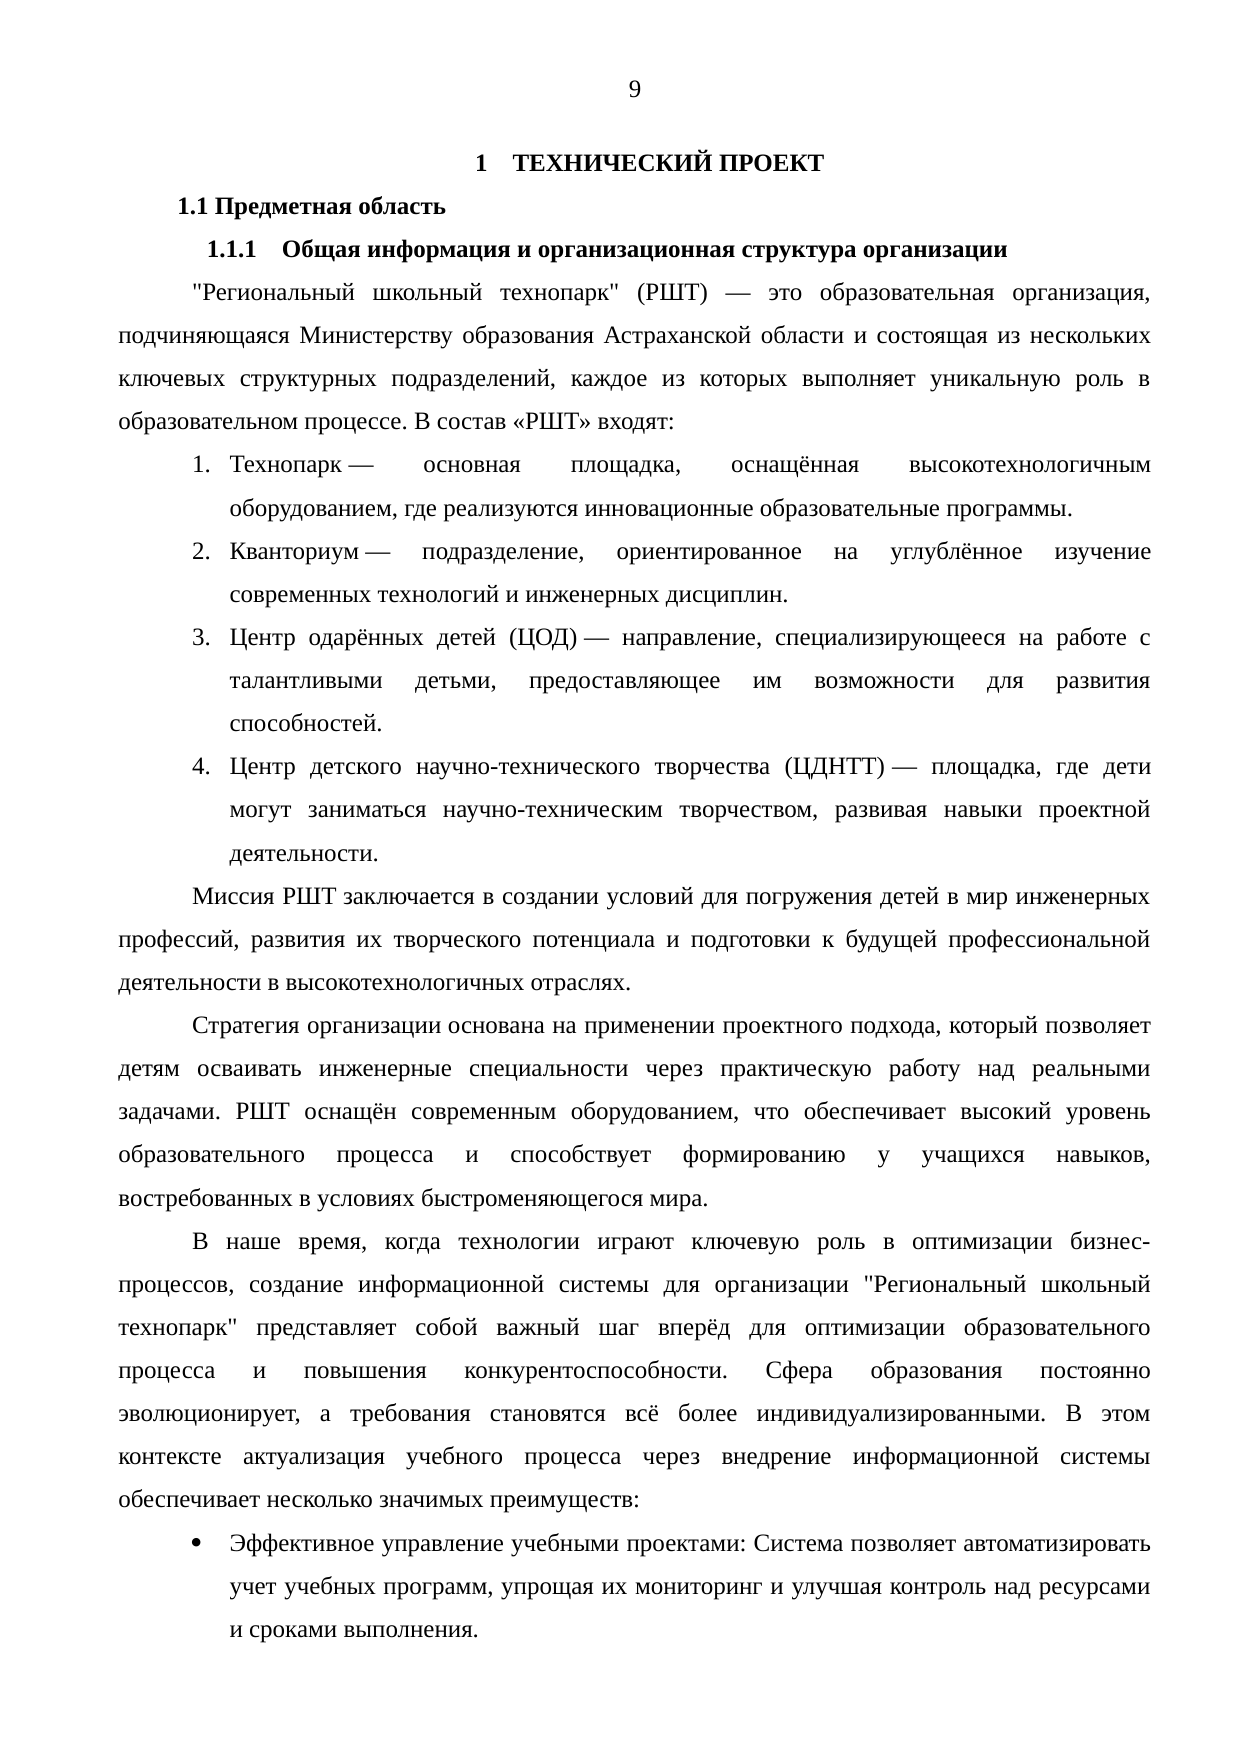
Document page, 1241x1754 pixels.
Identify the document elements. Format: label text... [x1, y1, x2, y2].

list Общая информация и организационная структура организации [207, 234, 1152, 263]
list Кванториум — подразделение, ориентированное на углублённое изучение современных технологий и инженерных дисциплин. [192, 536, 1152, 608]
text Стратегия организации основана на применении проектного подхода, который позволяет детям осваивать инженерные специальности через практическую работу над реальными задачами. РШТ оснащён современным оборудованием, что обеспечивает высокий уровень образовательного процесса и способствует формированию у учащихся навыков, востребованных в условиях быстроменяющегося мира. [118, 1010, 1152, 1211]
list Эффективное управление учебными проектами: Система позволяет автоматизировать учет учебных программ, упрощая их мониторинг и улучшая контроль над ресурсами и сроками выполнения. [192, 1528, 1152, 1643]
text Миссия РШТ заключается в создании условий для погружения детей в мир инженерных профессий, развития их творческого потенциала и подготовки к будущей профессиональной деятельности в высокотехнологичных отраслях. [118, 881, 1152, 996]
list ТЕХНИЧЕСКИЙ ПРОЕКТ [148, 148, 1152, 176]
list Предметная область [177, 191, 1152, 219]
list Центр детского научно-технического творчества (ЦДНТТ) — площадка, где дети могут заниматься научно-техническим творчеством, развивая навыки проектной деятельности. [192, 751, 1152, 866]
text "Региональный школьный технопарк" (РШТ) — это образовательная организация, подчиняющаяся Министерству образования Астраханской области и состоящая из нескольких ключевых структурных подразделений, каждое из которых выполняет уникальную роль в образовательном процессе. В состав «РШТ» входят: [118, 277, 1152, 435]
list Центр одарённых детей (ЦОД) — направление, специализирующееся на работе с талантливыми детьми, предоставляющее им возможности для развития способностей. [192, 622, 1152, 737]
text В наше время, когда технологии играют ключевую роль в оптимизации бизнес-процессов, создание информационной системы для организации "Региональный школьный технопарк" представляет собой важный шаг вперёд для оптимизации образовательного процесса и повышения конкурентоспособности. Сфера образования постоянно эволюционирует, а требования становятся всё более индивидуализированными. В этом контексте актуализация учебного процесса через внедрение информационной системы обеспечивает несколько значимых преимуществ: [118, 1226, 1152, 1513]
list Технопарк — основная площадка, оснащённая высокотехнологичным оборудованием, где реализуются инновационные образовательные программы. [192, 449, 1152, 521]
